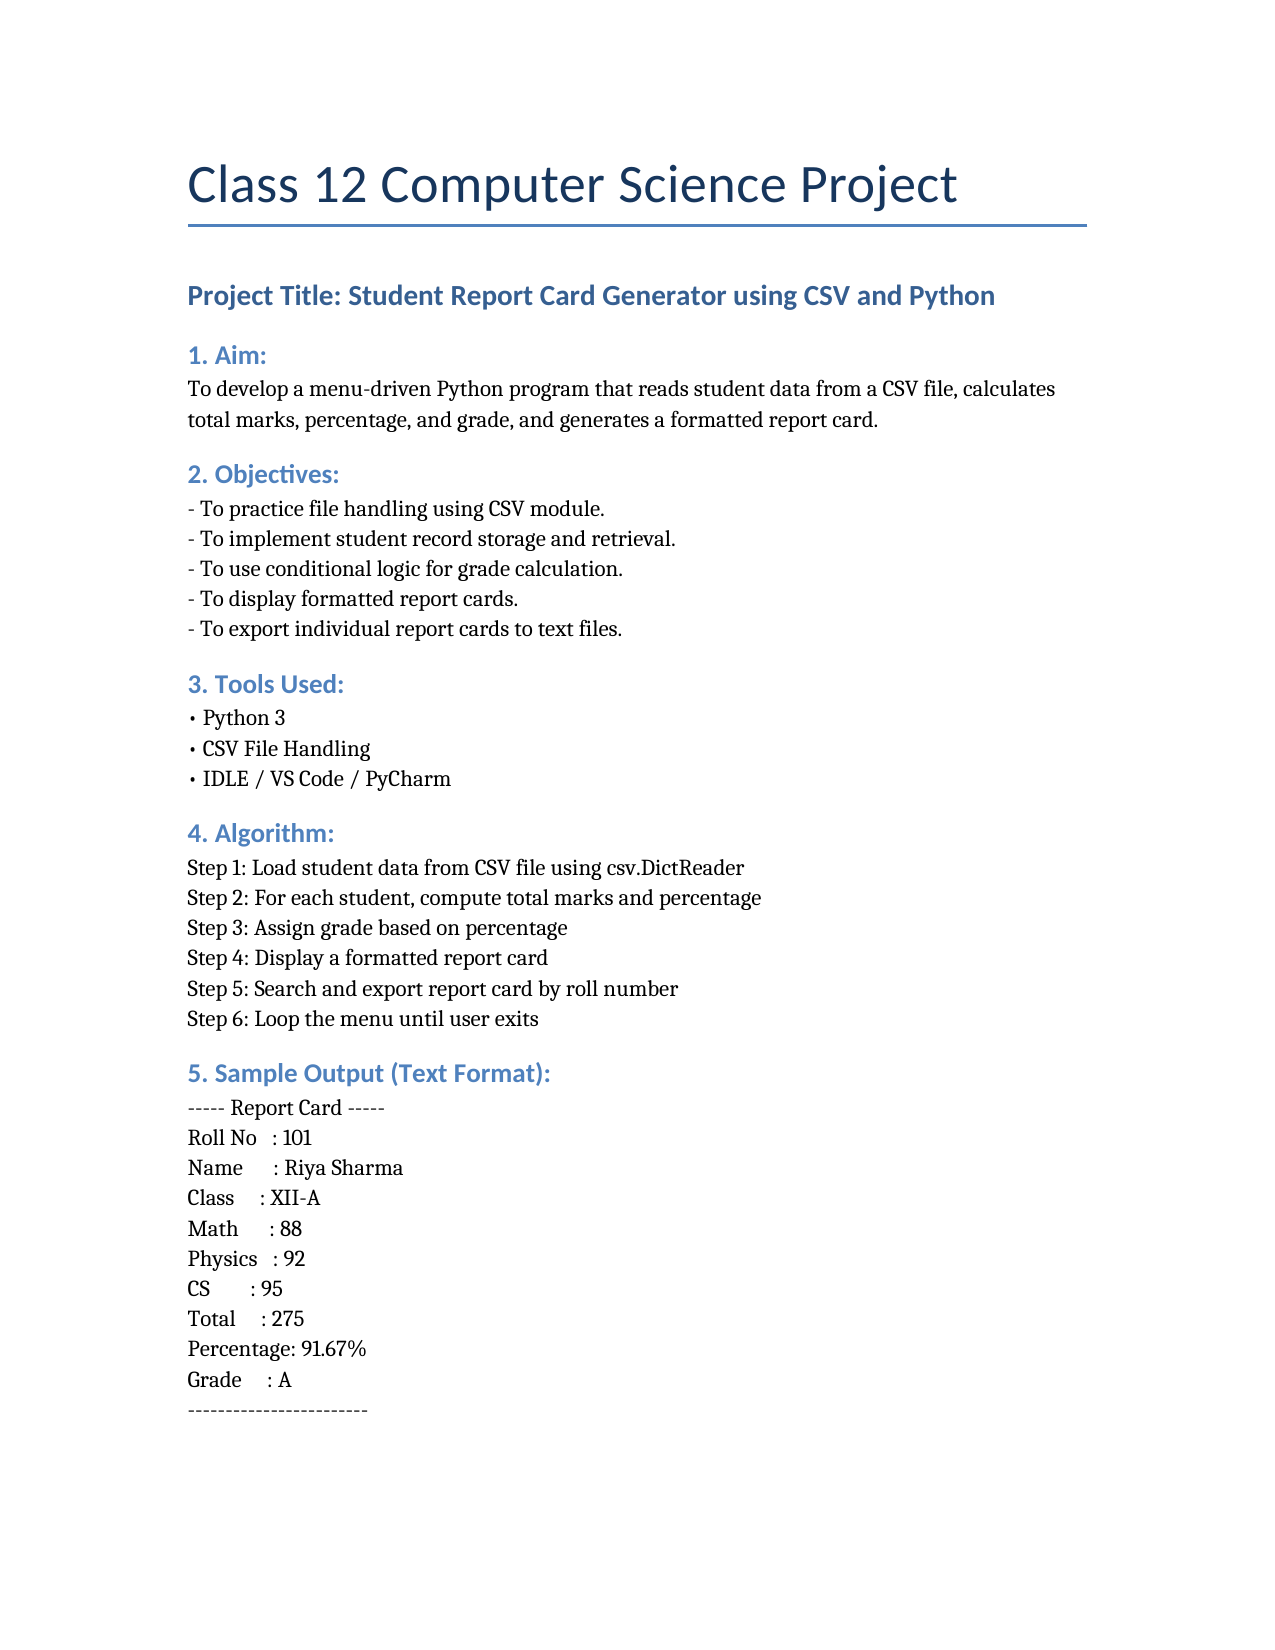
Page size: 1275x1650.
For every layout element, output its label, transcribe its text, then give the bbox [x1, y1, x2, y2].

subtitle 4. Algorithm: [187, 817, 1087, 850]
subtitle 1. Aim: [187, 338, 1087, 371]
text ----- Report Card ----- Roll No : 101 Name : Riya Sharma Class : XII-A Math : 88 Physics : 92 CS : 95 Total : 275 Percentage: 91.67% Grade : A ------------------------ [187, 1094, 1087, 1423]
subtitle Project Title: Student Report Card Generator using CSV and Python [187, 277, 1087, 312]
subtitle 3. Tools Used: [187, 667, 1087, 700]
title Class 12 Computer Science Project [187, 150, 1087, 227]
subtitle 2. Objectives: [187, 457, 1087, 491]
text - To practice file handling using CSV module. - To implement student record storage and retrieval. - To use conditional logic for grade calculation. - To display formatted report cards. - To export individual report cards to text files. [187, 495, 1087, 643]
text To develop a menu-driven Python program that reads student data from a CSV file, calculates total marks, percentage, and grade, and generates a formatted report card. [187, 376, 1087, 433]
subtitle 5. Sample Output (Text Format): [187, 1057, 1087, 1090]
text Step 1: Load student data from CSV file using csv.DictReader Step 2: For each student, compute total marks and percentage Step 3: Assign grade based on percentage Step 4: Display a formatted report card Step 5: Search and export report card by roll number Step 6: Loop the menu until user exits [187, 854, 1087, 1032]
text • Python 3 • CSV File Handling • IDLE / VS Code / PyCharm [187, 705, 1087, 792]
